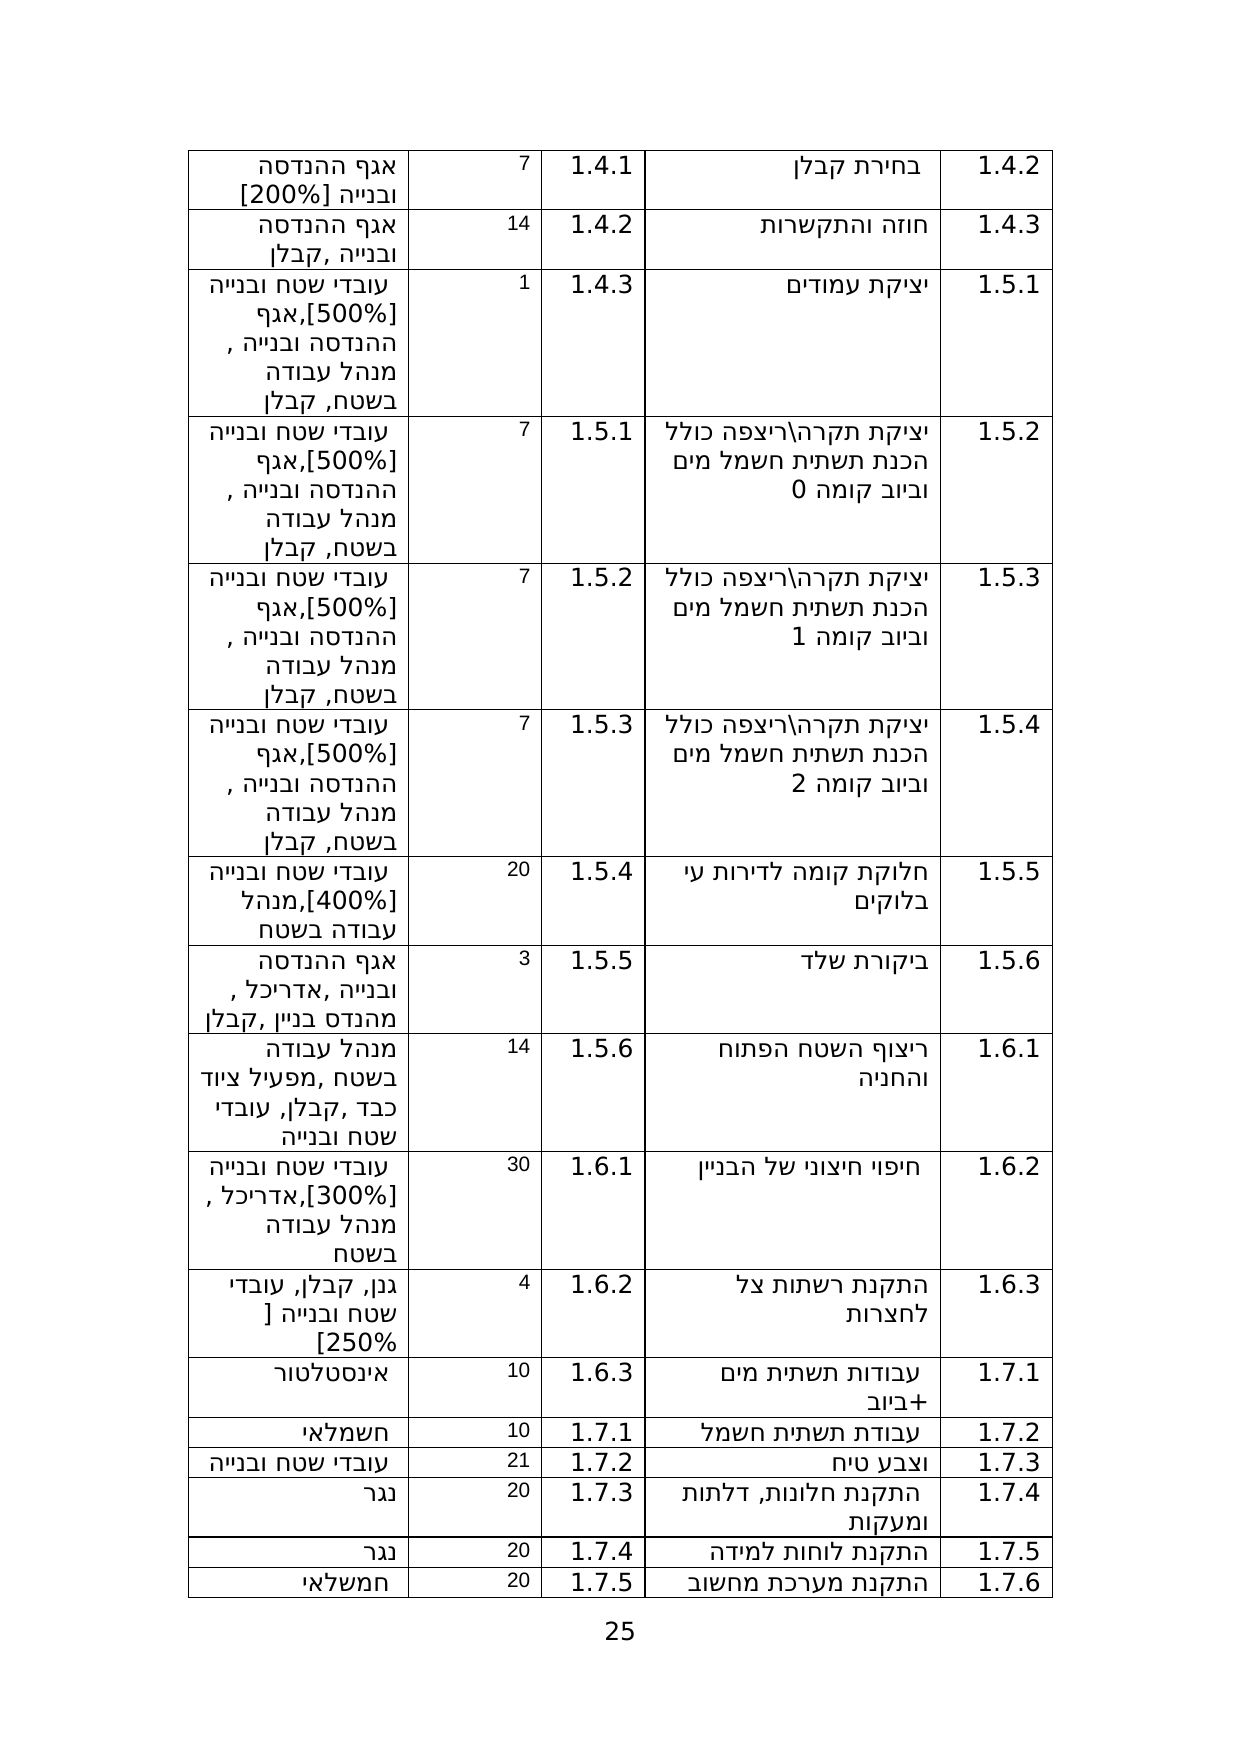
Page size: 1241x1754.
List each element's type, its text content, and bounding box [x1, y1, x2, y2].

table_cell בחירת קבלן [646, 151, 940, 209]
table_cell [189, 151, 408, 209]
table_cell 1.4.3 [542, 270, 644, 416]
table_cell 1.5.1 [542, 417, 644, 562]
table_cell 1.5.4 [542, 857, 644, 945]
table_cell אינסטלטור [189, 1358, 408, 1417]
table_cell 1.5.3 [941, 564, 1052, 709]
table_cell 1.6.1 [542, 1152, 644, 1269]
table_cell חיפוי חיצוני של הבניין [646, 1152, 940, 1269]
table_cell עובדי שטח ובנייה [189, 1448, 408, 1477]
table_cell עובדי שטח ובנייה [500%],אגף ההנדסה ובנייה ,מנהל עבודה בשטח, קבלן [189, 564, 408, 709]
table_cell חשמלאי [189, 1418, 408, 1447]
table_cell יציקת תקרה\ריצפה כולל הכנת תשתית חשמל מים וביוב קומה 1 [646, 564, 940, 709]
table_cell 1.5.6 [941, 946, 1052, 1033]
table_cell 1.5.4 [941, 710, 1052, 856]
table_cell 1 [409, 270, 541, 416]
table_cell 20 [409, 857, 541, 945]
table_cell 1.6.3 [542, 1358, 644, 1417]
table_cell עובדי שטח ובנייה [300%],אדריכל ,מנהל עבודה בשטח [189, 1152, 408, 1269]
table_cell 1.7.2 [542, 1448, 644, 1477]
table_cell 14 [409, 210, 541, 269]
table_cell 10 [409, 1358, 541, 1417]
table_cell גנן, קבלן, עובדי שטח ובנייה [250%] [189, 1270, 408, 1357]
table_cell 7 [409, 151, 541, 209]
table_cell התקנת חלונות, דלתות ומעקות [646, 1478, 940, 1536]
table_cell 1.6.2 [941, 1152, 1052, 1269]
table_cell 1.4.3 [941, 210, 1052, 269]
table_cell עובדי שטח ובנייה [500%],אגף ההנדסה ובנייה ,מנהל עבודה בשטח, קבלן [189, 417, 408, 562]
table_cell חלוקת קומה לדירות עי בלוקים [646, 857, 940, 945]
table_cell 1.7.1 [941, 1358, 1052, 1417]
table_cell 1.4.2 [542, 210, 644, 269]
table_cell נגר [189, 1538, 408, 1567]
table_cell אגף ההנדסה ובנייה ,אדריכל ,מהנדס בניין ,קבלן [189, 946, 408, 1033]
table_cell יציקת תקרה\ריצפה כולל הכנת תשתית חשמל מים וביוב קומה 0 [646, 417, 940, 562]
table_cell אגף ההנדסה ובנייה ,קבלן [189, 210, 408, 269]
table_cell 1.5.3 [542, 710, 644, 856]
table_cell 1.7.6 [941, 1568, 1052, 1597]
table_cell עובדי שטח ובנייה [500%],אגף ההנדסה ובנייה ,מנהל עבודה בשטח, קבלן [189, 270, 408, 416]
table_cell ביקורת שלד [646, 946, 940, 1033]
table_cell 1.7.3 [941, 1448, 1052, 1477]
table_cell 1.7.4 [941, 1478, 1052, 1536]
table_cell 21 [409, 1448, 541, 1477]
table_cell יציקת עמודים [646, 270, 940, 416]
table_cell 1.5.5 [542, 946, 644, 1033]
table_cell 30 [409, 1152, 541, 1269]
table_cell 1.5.2 [941, 417, 1052, 562]
table_cell 14 [409, 1034, 541, 1151]
table_cell ריצוף השטח הפתוח והחניה [646, 1034, 940, 1151]
table_cell נגר [189, 1478, 408, 1536]
table_cell חוזה והתקשרות [646, 210, 940, 269]
table_cell 7 [409, 417, 541, 562]
table_cell 1.7.3 [542, 1478, 644, 1536]
table_cell וצבע טיח [646, 1448, 940, 1477]
table_cell 7 [409, 564, 541, 709]
table_cell 7 [409, 710, 541, 856]
table_cell 20 [409, 1568, 541, 1597]
table_cell התקנת לוחות למידה [646, 1538, 940, 1567]
table_cell 1.7.4 [542, 1538, 644, 1567]
table_cell 20 [409, 1538, 541, 1567]
table_cell 1.5.6 [542, 1034, 644, 1151]
table_cell התקנת רשתות צל לחצרות [646, 1270, 940, 1357]
table_cell 1.6.2 [542, 1270, 644, 1357]
table_cell 1.5.5 [941, 857, 1052, 945]
table_cell 1.4.1 [542, 151, 644, 209]
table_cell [646, 1568, 940, 1597]
table_cell יציקת תקרה\ריצפה כולל הכנת תשתית חשמל מים וביוב קומה 2 [646, 710, 940, 856]
table_cell עבודות תשתית מים +ביוב [646, 1358, 940, 1417]
table_cell 4 [409, 1270, 541, 1357]
table_cell חמשלאי [189, 1568, 408, 1597]
table_cell 1.4.2 [941, 151, 1052, 209]
table_cell עובדי שטח ובנייה [400%],מנהל עבודה בשטח [189, 857, 408, 945]
table_cell עבודת תשתית חשמל [646, 1418, 940, 1447]
table_cell עובדי שטח ובנייה [500%],אגף ההנדסה ובנייה ,מנהל עבודה בשטח, קבלן [189, 710, 408, 856]
table_cell 1.5.2 [542, 564, 644, 709]
table_cell 3 [409, 946, 541, 1033]
table_cell 1.5.1 [941, 270, 1052, 416]
table_cell 1.7.2 [941, 1418, 1052, 1447]
table_cell 1.7.1 [542, 1418, 644, 1447]
table_cell 1.7.5 [941, 1538, 1052, 1567]
table_cell 10 [409, 1418, 541, 1447]
table_cell 1.6.3 [941, 1270, 1052, 1357]
table_cell 1.7.5 [542, 1568, 644, 1597]
table_cell 20 [409, 1478, 541, 1536]
table_cell מנהל עבודה בשטח ,מפעיל ציוד כבד ,קבלן, עובדי שטח ובנייה [189, 1034, 408, 1151]
table_cell 1.6.1 [941, 1034, 1052, 1151]
